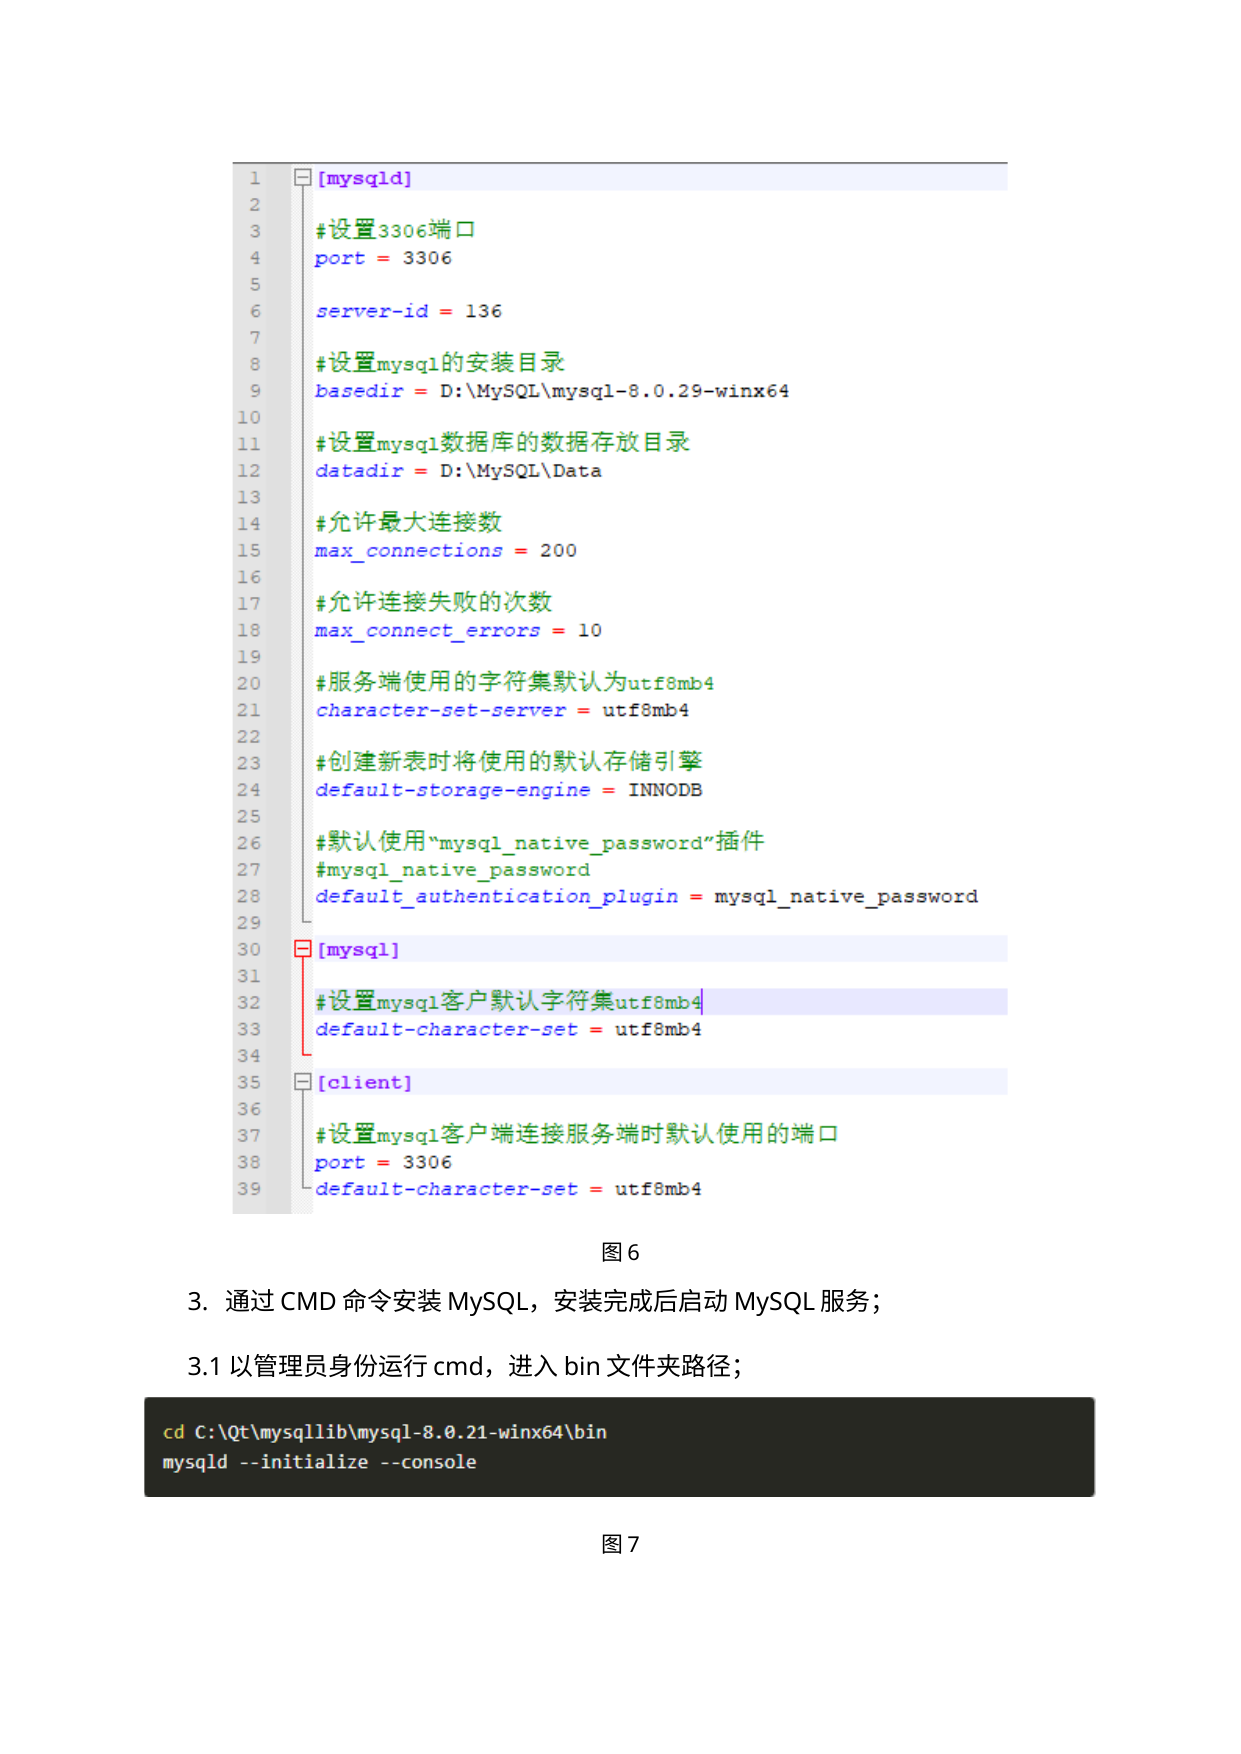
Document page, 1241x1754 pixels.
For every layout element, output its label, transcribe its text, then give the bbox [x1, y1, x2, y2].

list 通过CMD命令安装MySQL，安装完成后启动MySQL服务； [187, 1267, 1128, 1332]
text 图6 [112, 1234, 1128, 1267]
text 图7 [112, 1527, 1128, 1559]
picture [144, 1397, 1096, 1497]
text 3.1以管理员身份运行cmd，进入bin文件夹路径； [187, 1332, 1128, 1397]
picture [232, 162, 1008, 1214]
